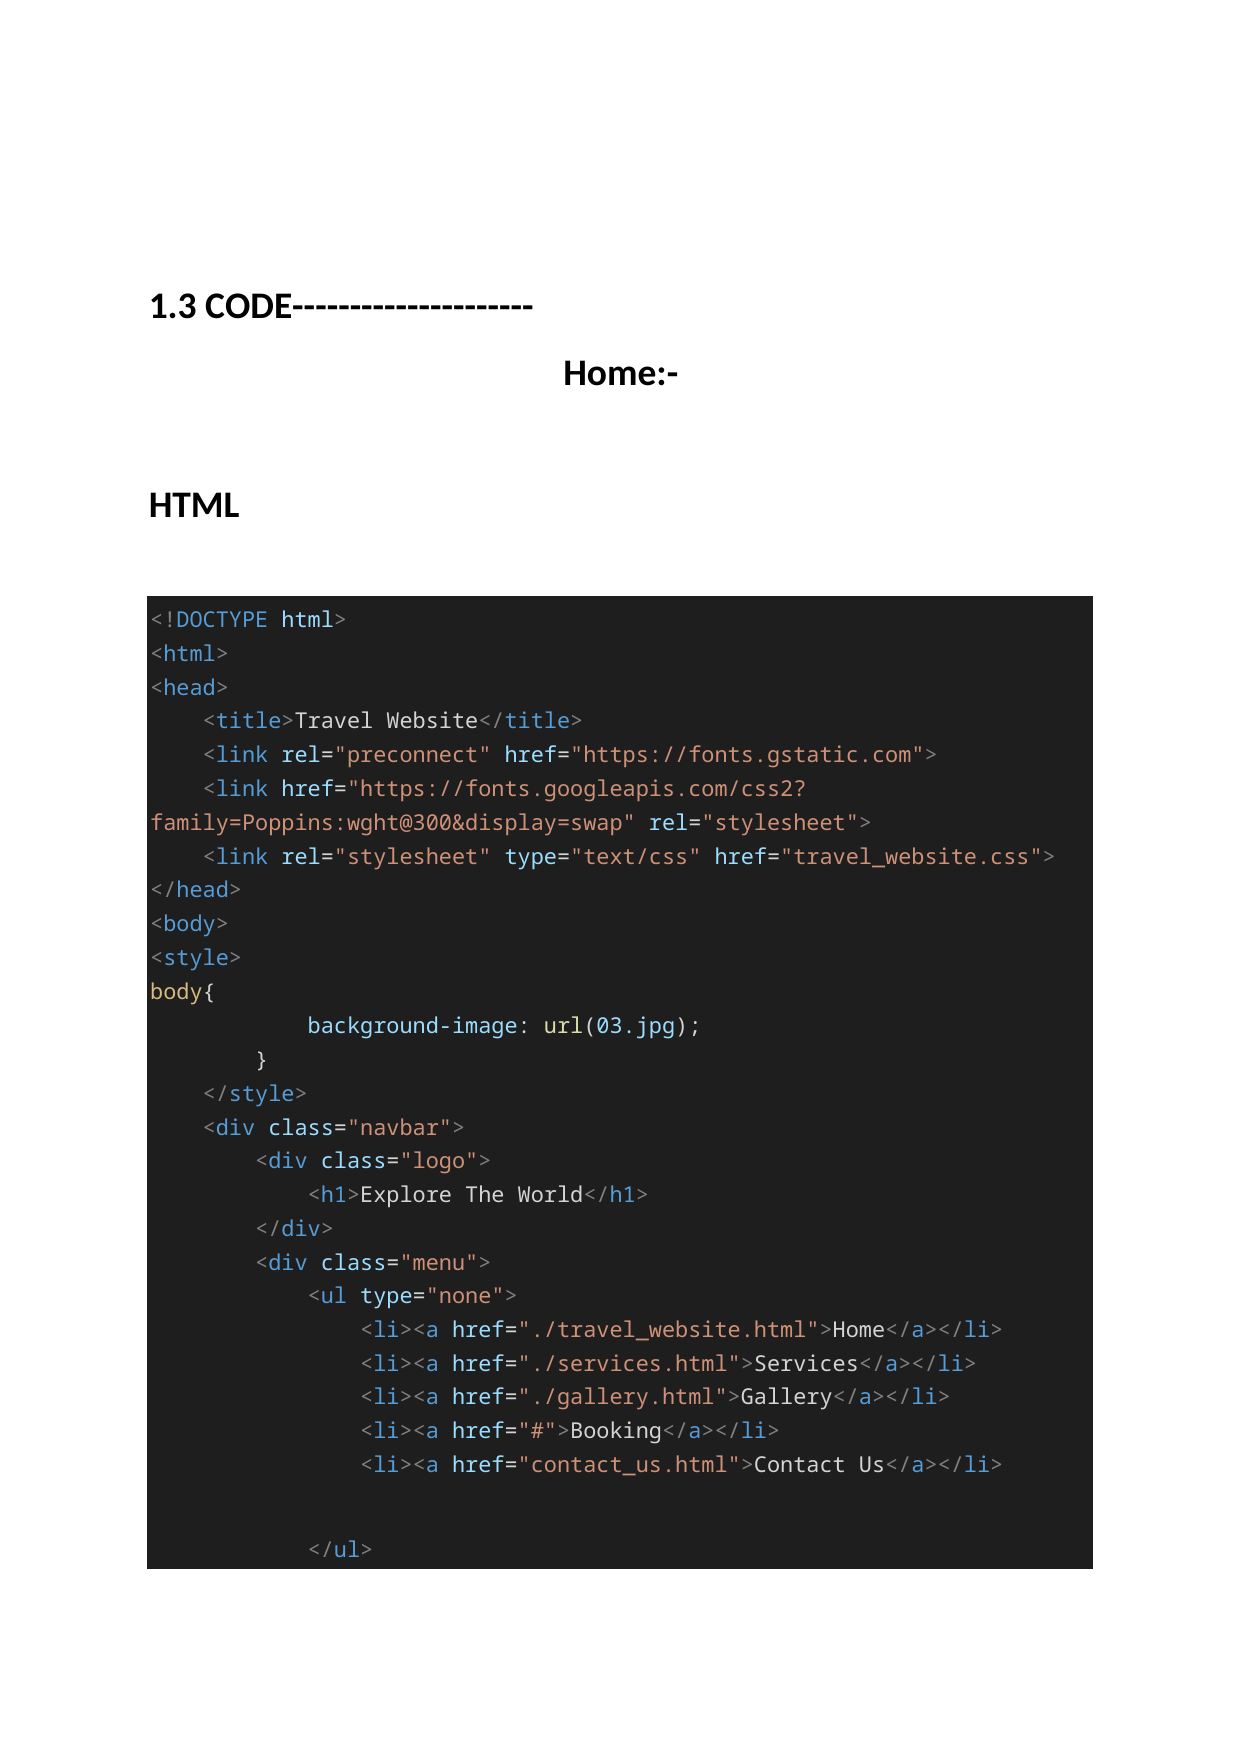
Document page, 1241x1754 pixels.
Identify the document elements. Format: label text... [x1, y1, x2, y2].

text Home:- [150, 348, 678, 394]
text 1.3 CODE--------------------- [148, 282, 1141, 328]
subtitle HTML [148, 481, 1100, 526]
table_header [147, 596, 1093, 1569]
